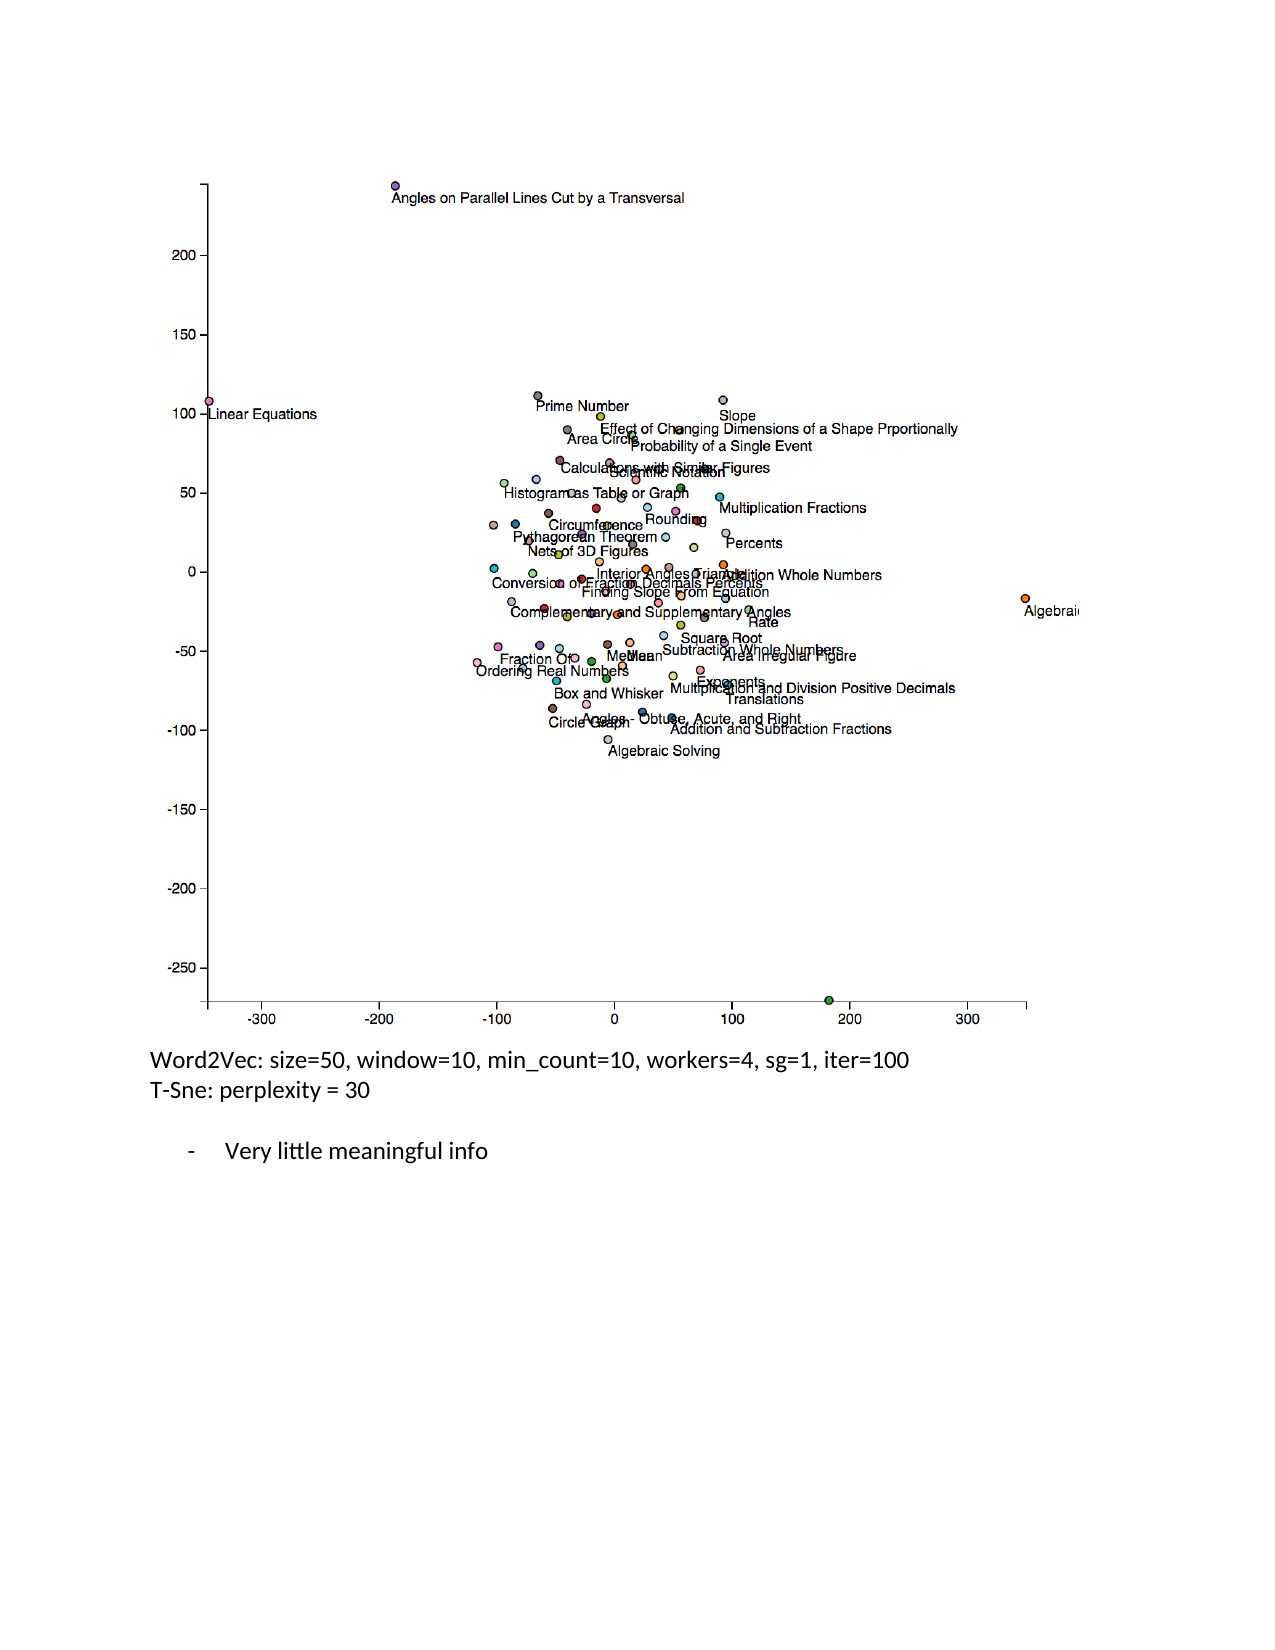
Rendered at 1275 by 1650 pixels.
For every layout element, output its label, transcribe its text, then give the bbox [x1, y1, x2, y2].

list Very little meaningful info [187, 1135, 1125, 1166]
text T-Sne: perplexity = 30 [150, 1074, 1125, 1105]
picture [150, 150, 1125, 1044]
text Word2Vec: size=50, window=10, min_count=10, workers=4, sg=1, iter=100 [150, 1044, 1125, 1074]
